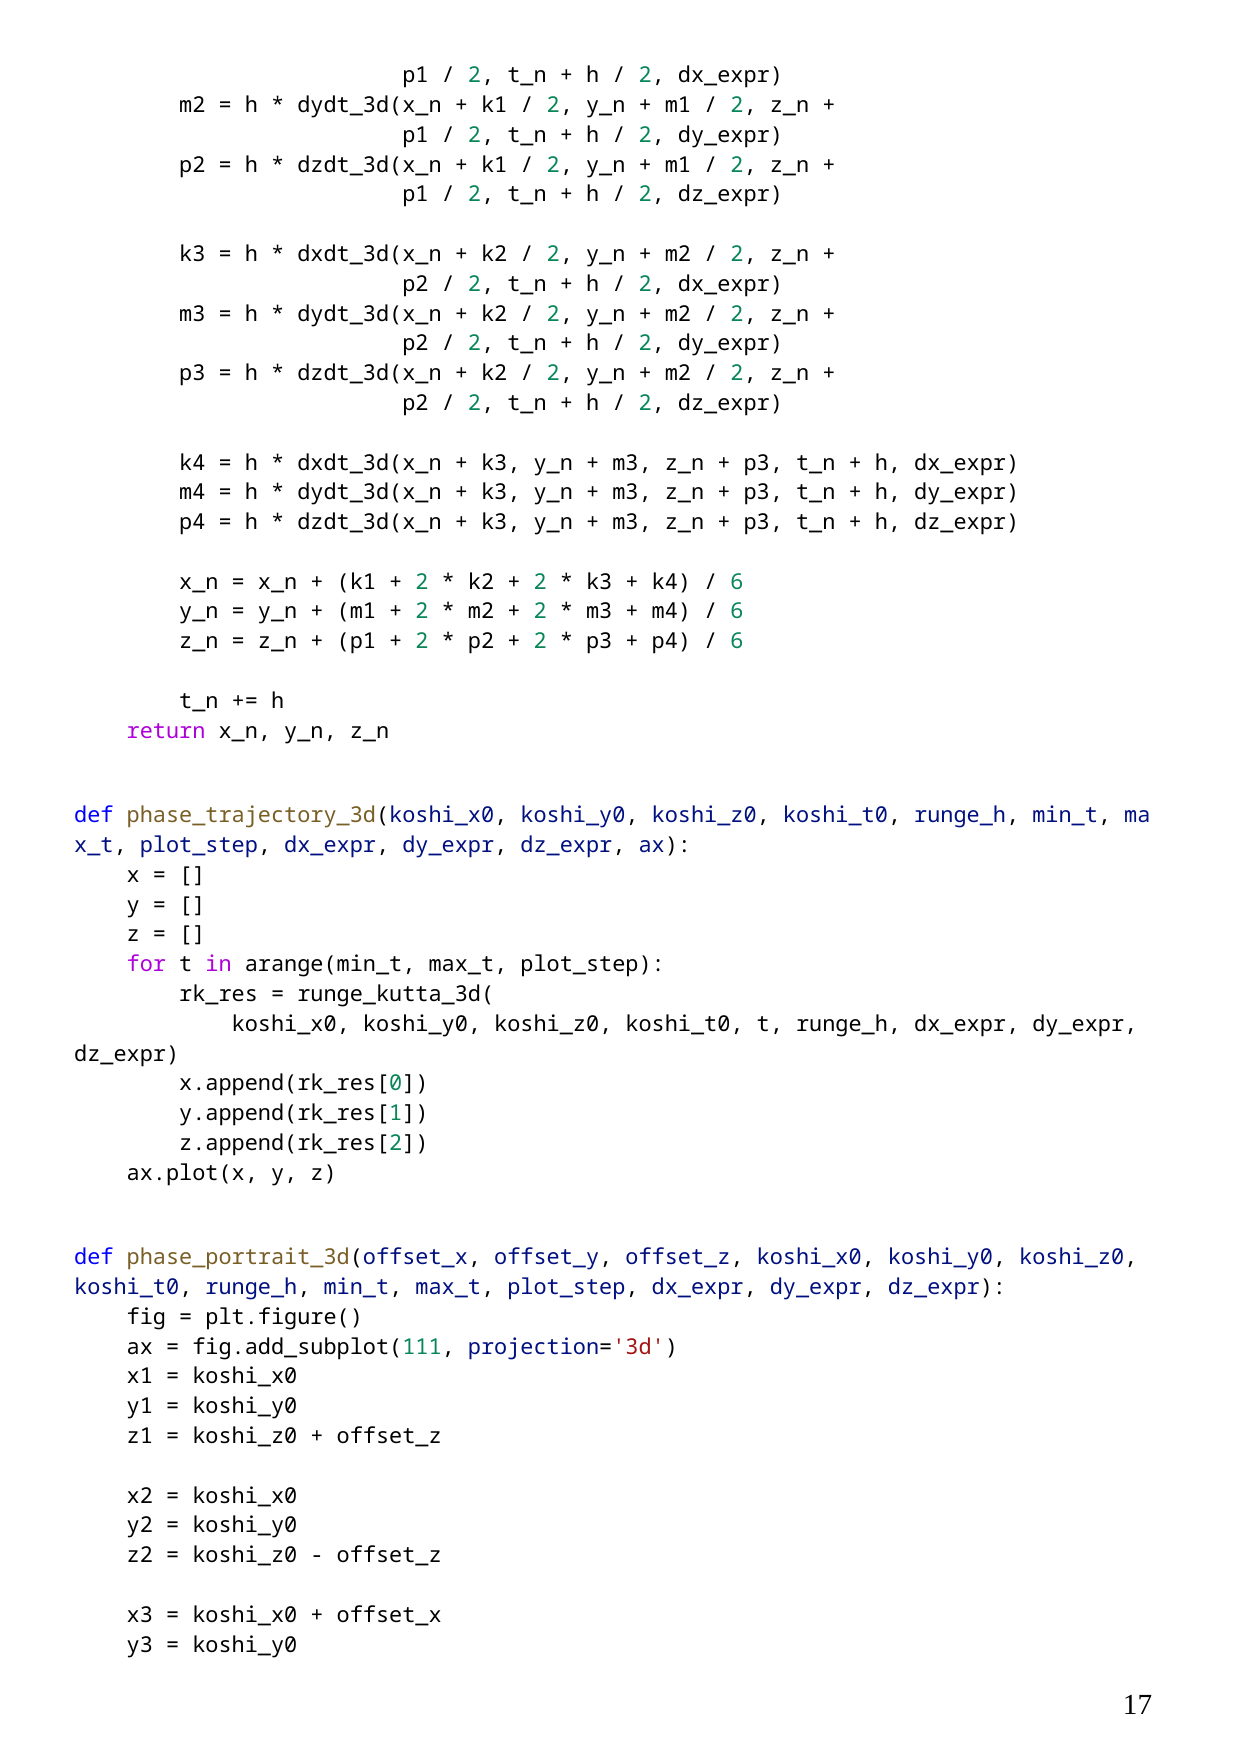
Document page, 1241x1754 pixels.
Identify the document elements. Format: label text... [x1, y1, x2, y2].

text y1 = koshi_y0 [74, 1390, 1152, 1420]
text z = [] [74, 918, 1152, 948]
text p2 = h * dzdt_3d(x_n + k1 / 2, y_n + m1 / 2, z_n + [74, 148, 1152, 178]
text koshi_x0, koshi_y0, koshi_z0, koshi_t0, t, runge_h, dx_expr, dy_expr, dz_expr) [74, 1008, 1152, 1067]
text p2 / 2, t_n + h / 2, dx_expr) [74, 268, 1152, 297]
text ax = fig.add_subplot(111, projection='3d') [74, 1331, 1152, 1360]
text y_n = y_n + (m1 + 2 * m2 + 2 * m3 + m4) / 6 [74, 595, 1152, 625]
text p1 / 2, t_n + h / 2, dz_expr) [74, 178, 1152, 208]
text ax.plot(x, y, z) [74, 1157, 1152, 1186]
text y = [] [74, 888, 1152, 918]
text rk_res = runge_kutta_3d( [74, 978, 1152, 1008]
text z_n = z_n + (p1 + 2 * p2 + 2 * p3 + p4) / 6 [74, 625, 1152, 655]
text m4 = h * dydt_3d(x_n + k3, y_n + m3, z_n + p3, t_n + h, dy_expr) [74, 476, 1152, 506]
text m3 = h * dydt_3d(x_n + k2 / 2, y_n + m2 / 2, z_n + [74, 297, 1152, 327]
text t_n += h [74, 685, 1152, 714]
text z1 = koshi_z0 + offset_z [74, 1420, 1152, 1450]
text x1 = koshi_x0 [74, 1360, 1152, 1390]
text p1 / 2, t_n + h / 2, dy_expr) [74, 119, 1152, 148]
text y2 = koshi_y0 [74, 1509, 1152, 1539]
text for t in arange(min_t, max_t, plot_step): [74, 948, 1152, 978]
text x_n = x_n + (k1 + 2 * k2 + 2 * k3 + k4) / 6 [74, 566, 1152, 595]
text fig = plt.figure() [74, 1301, 1152, 1331]
text y3 = koshi_y0 [74, 1628, 1152, 1658]
text x.append(rk_res[0]) [74, 1067, 1152, 1097]
text p1 / 2, t_n + h / 2, dx_expr) [74, 59, 1152, 89]
text p2 / 2, t_n + h / 2, dz_expr) [74, 387, 1152, 417]
text def phase_trajectory_3d(koshi_x0, koshi_y0, koshi_z0, koshi_t0, runge_h, min_t, max_t, plot_step, dx_expr, dy_expr, dz_expr, ax): [74, 799, 1152, 859]
text k3 = h * dxdt_3d(x_n + k2 / 2, y_n + m2 / 2, z_n + [74, 238, 1152, 268]
text p2 / 2, t_n + h / 2, dy_expr) [74, 327, 1152, 357]
text y.append(rk_res[1]) [74, 1097, 1152, 1127]
text def phase_portrait_3d(offset_x, offset_y, offset_z, koshi_x0, koshi_y0, koshi_z0, koshi_t0, runge_h, min_t, max_t, plot_step, dx_expr, dy_expr, dz_expr): [74, 1241, 1152, 1301]
text x3 = koshi_x0 + offset_x [74, 1599, 1152, 1628]
text z.append(rk_res[2]) [74, 1127, 1152, 1157]
text p3 = h * dzdt_3d(x_n + k2 / 2, y_n + m2 / 2, z_n + [74, 357, 1152, 387]
text return x_n, y_n, z_n [74, 714, 1152, 744]
text p4 = h * dzdt_3d(x_n + k3, y_n + m3, z_n + p3, t_n + h, dz_expr) [74, 506, 1152, 536]
text z2 = koshi_z0 - offset_z [74, 1539, 1152, 1569]
text m2 = h * dydt_3d(x_n + k1 / 2, y_n + m1 / 2, z_n + [74, 89, 1152, 119]
text x = [] [74, 859, 1152, 888]
text x2 = koshi_x0 [74, 1479, 1152, 1509]
text k4 = h * dxdt_3d(x_n + k3, y_n + m3, z_n + p3, t_n + h, dx_expr) [74, 446, 1152, 476]
